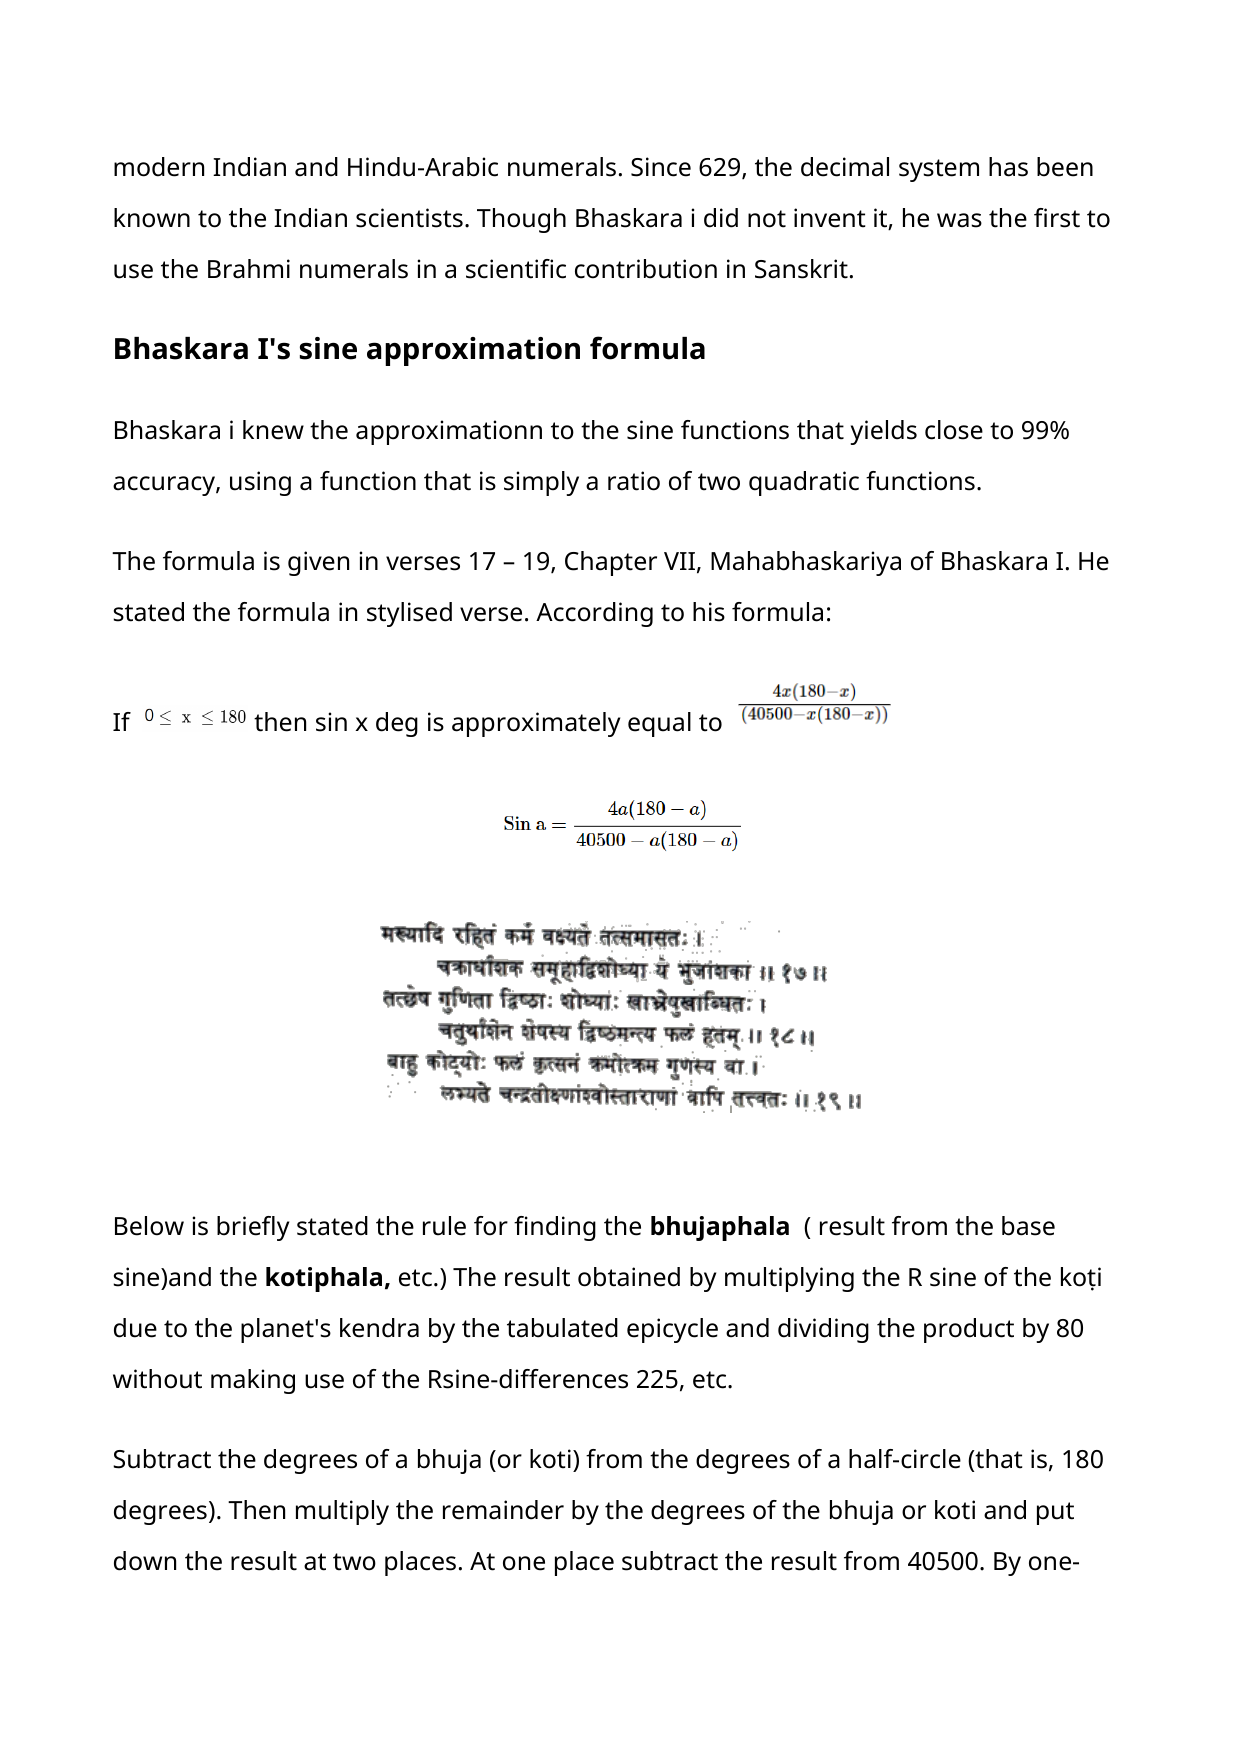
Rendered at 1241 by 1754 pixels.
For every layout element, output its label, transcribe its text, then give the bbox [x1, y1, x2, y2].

text Below is briefly stated the rule for finding the bhujaphala ( result from the base sine)and the kotiphala, etc.) The result obtained by multiplying the R sine of the koṭi due to the planet's kendra by the tabulated epicycle and dividing the product by 80 without making use of the Rsine-differences 225, etc. [112, 1209, 1128, 1396]
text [112, 150, 1128, 286]
text If then sin x deg is approximately equal to [112, 675, 1128, 739]
picture [481, 780, 759, 866]
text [112, 1442, 1128, 1578]
picture [736, 675, 896, 732]
picture [142, 705, 248, 732]
text The formula is given in verses 17 – 19, Chapter VII, Mahabhaskariya of Bhaskara I. He stated the formula in stylised verse. According to his formula: [112, 544, 1128, 629]
picture [375, 921, 865, 1113]
text Bhaskara i knew the approximationn to the sine functions that yields close to 99% accuracy, using a function that is simply a ratio of two quadratic functions. [112, 413, 1128, 498]
subtitle Bhaskara I's sine approximation formula [112, 328, 1128, 368]
